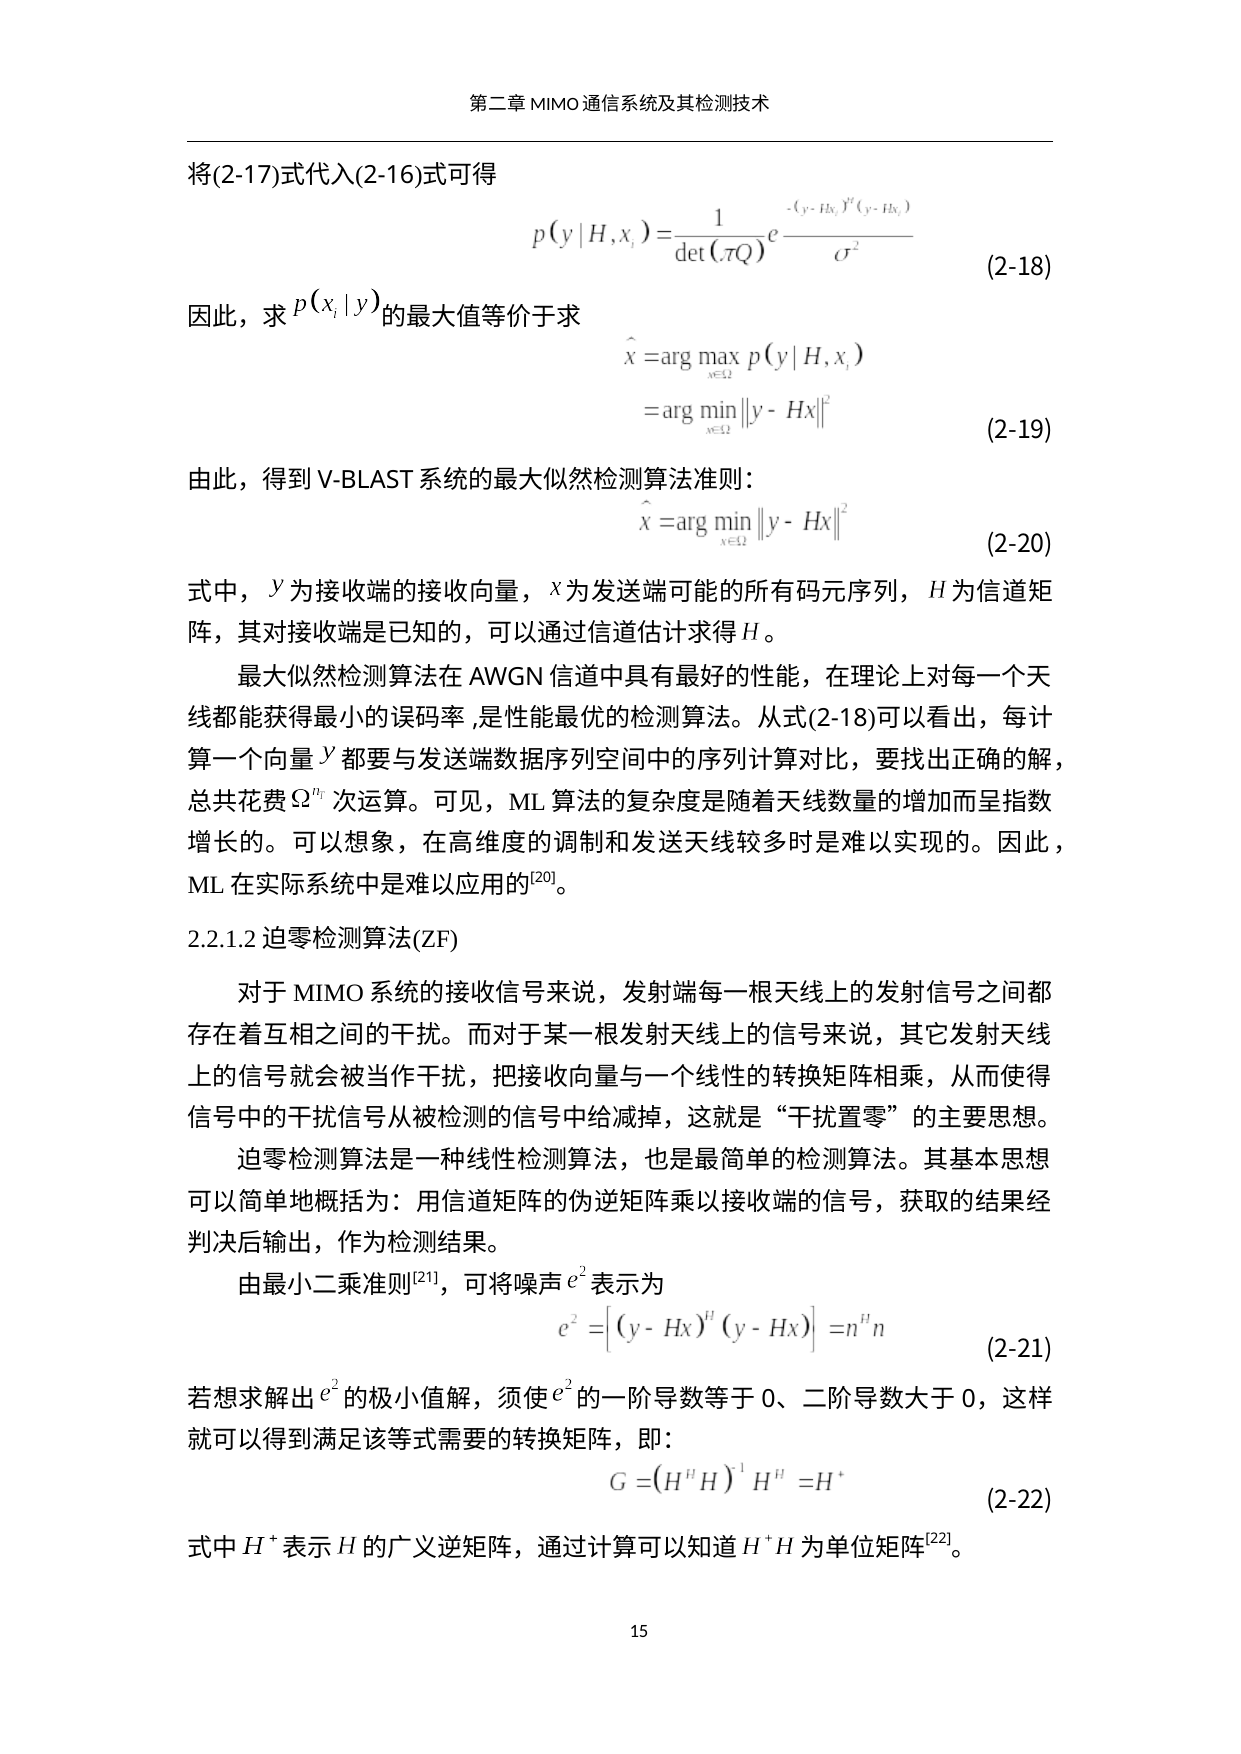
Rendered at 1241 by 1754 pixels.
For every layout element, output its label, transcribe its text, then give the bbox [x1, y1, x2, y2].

subtitle 2.2.1.2 迫零检测算法(ZF) [187, 914, 1053, 956]
text (2-21) [187, 1302, 1053, 1365]
text 迫零检测算法是一种线性检测算法，也是最简单的检测算法。其基本思想可以简单地概括为：用信道矩阵的伪逆矩阵乘以接收端的信号，获取的结果经判决后输出，作为检测结果。 [187, 1135, 1053, 1260]
text 式中表示的广义逆矩阵，通过计算可以知道为单位矩阵[22]。 [187, 1524, 1053, 1566]
text 由此，得到V-BLAST系统的最大似然检测算法准则： [187, 455, 1053, 497]
text 最大似然检测算法在AWGN信道中具有最好的性能，在理论上对每一个天线都能获得最小的误码率 ,是性能最优的检测算法。从式(2-18)可以看出，每计算一个向量都要与发送端数据序列空间中的序列计算对比，要找出正确的解，总共花费次运算。可见，ML算法的复杂度是随着天线数量的增加而呈指数增长的。可以想象，在高维度的调制和发送天线较多时是难以实现的。因此，ML在实际系统中是难以应用的[20]。 [187, 652, 1053, 902]
text 将(2-17)式代入(2-16)式可得 [187, 150, 1053, 192]
text (2-19) [187, 334, 1053, 446]
text 式中，为接收端的接收向量，为发送端可能的所有码元序列，为信道矩阵，其对接收端是已知的，可以通过信道估计求得。 [187, 568, 1053, 652]
text (2-22) [187, 1457, 1053, 1515]
text (2-20) [187, 497, 1053, 559]
text 因此，求的最大值等价于求 [187, 292, 1053, 334]
text 若想求解出的极小值解，须使的一阶导数等于0、二阶导数大于0，这样就可以得到满足该等式需要的转换矩阵，即： [187, 1374, 1053, 1457]
text (2-18) [187, 192, 1053, 283]
text 由最小二乘准则[21]，可将噪声表示为 [187, 1260, 1053, 1302]
text 对于MIMO系统的接收信号来说，发射端每一根天线上的发射信号之间都存在着互相之间的干扰。而对于某一根发射天线上的信号来说，其它发射天线上的信号就会被当作干扰，把接收向量与一个线性的转换矩阵相乘，从而使得信号中的干扰信号从被检测的信号中给减掉，这就是“干扰置零”的主要思想。 [187, 968, 1053, 1135]
